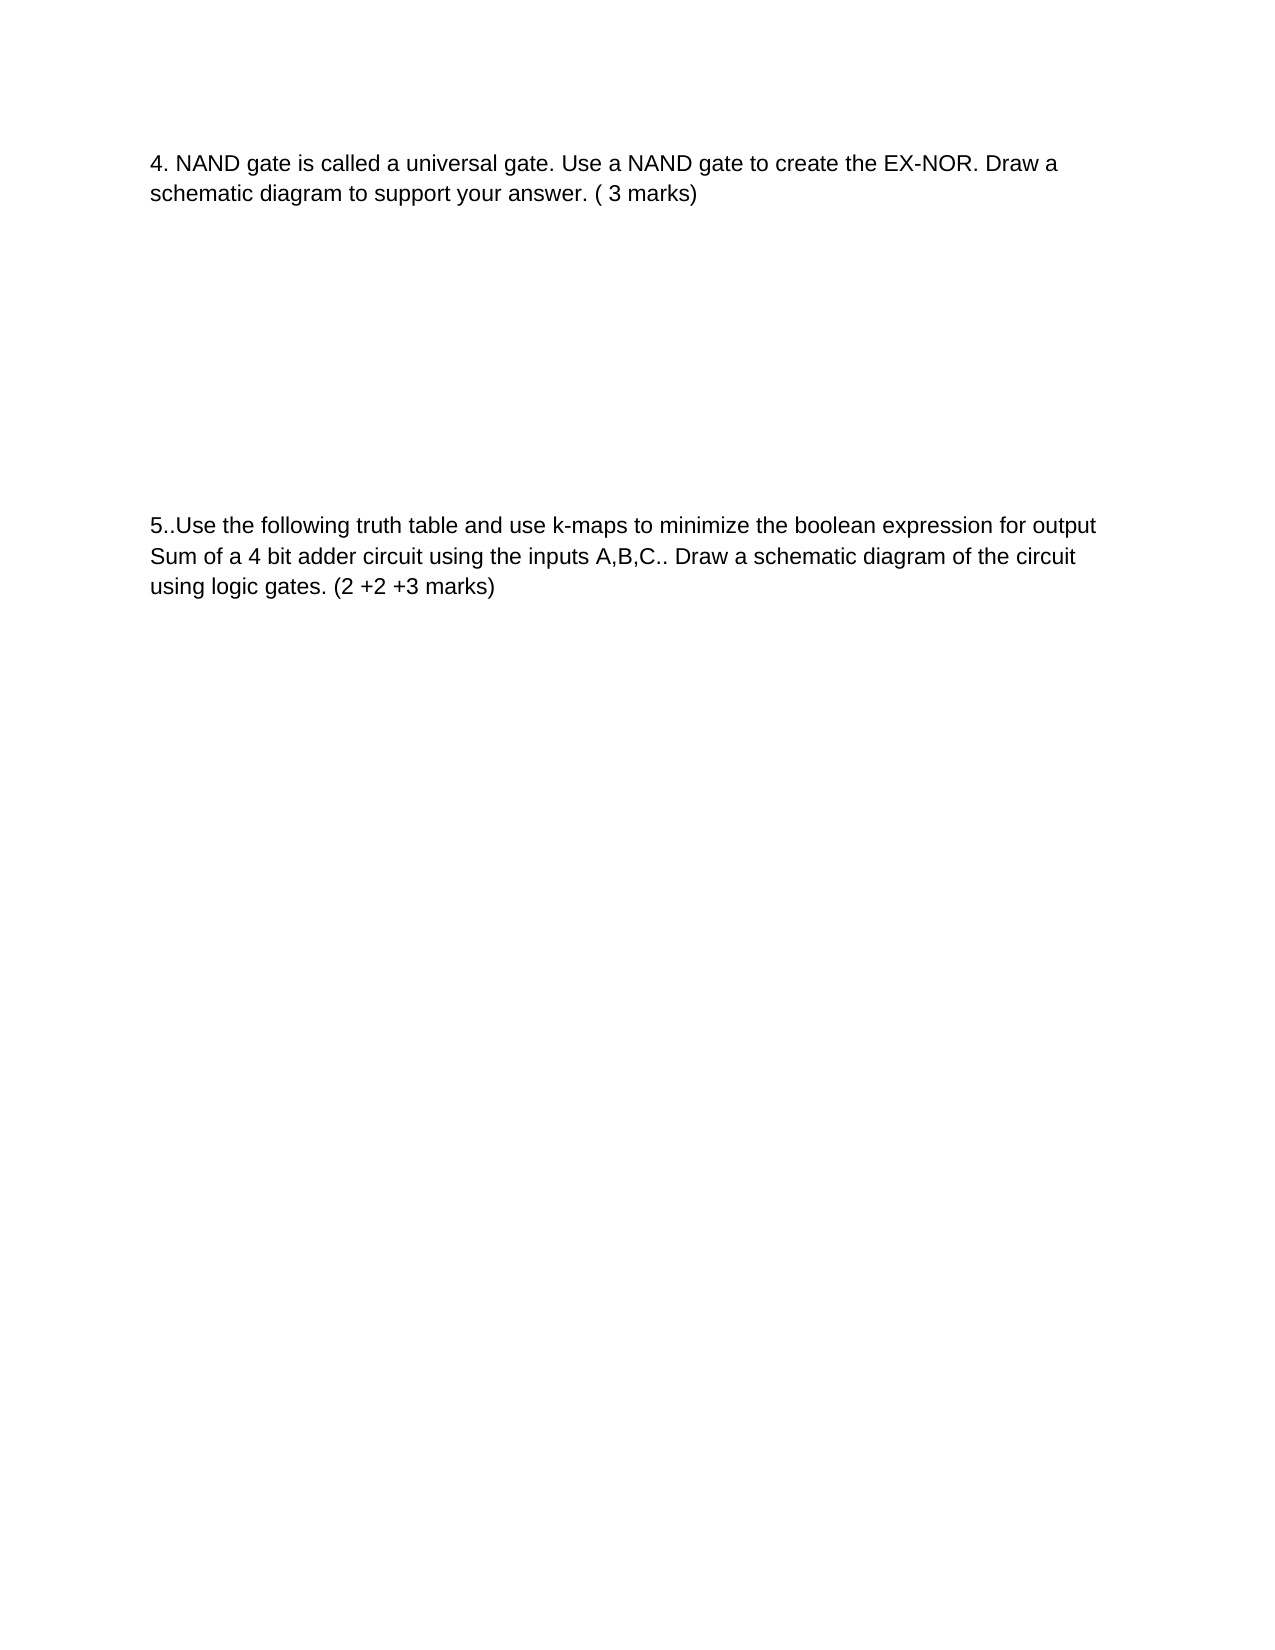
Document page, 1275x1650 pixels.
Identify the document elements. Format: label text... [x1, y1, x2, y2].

text 4. NAND gate is called a universal gate. Use a NAND gate to create the EX-NOR. Draw a schematic diagram to support your answer. ( 3 marks) [150, 150, 1125, 207]
text 5..Use the following truth table and use k-maps to minimize the boolean expression for output Sum of a 4 bit adder circuit using the inputs A,B,C.. Draw a schematic diagram of the circuit using logic gates. (2 +2 +3 marks) [150, 512, 1125, 599]
